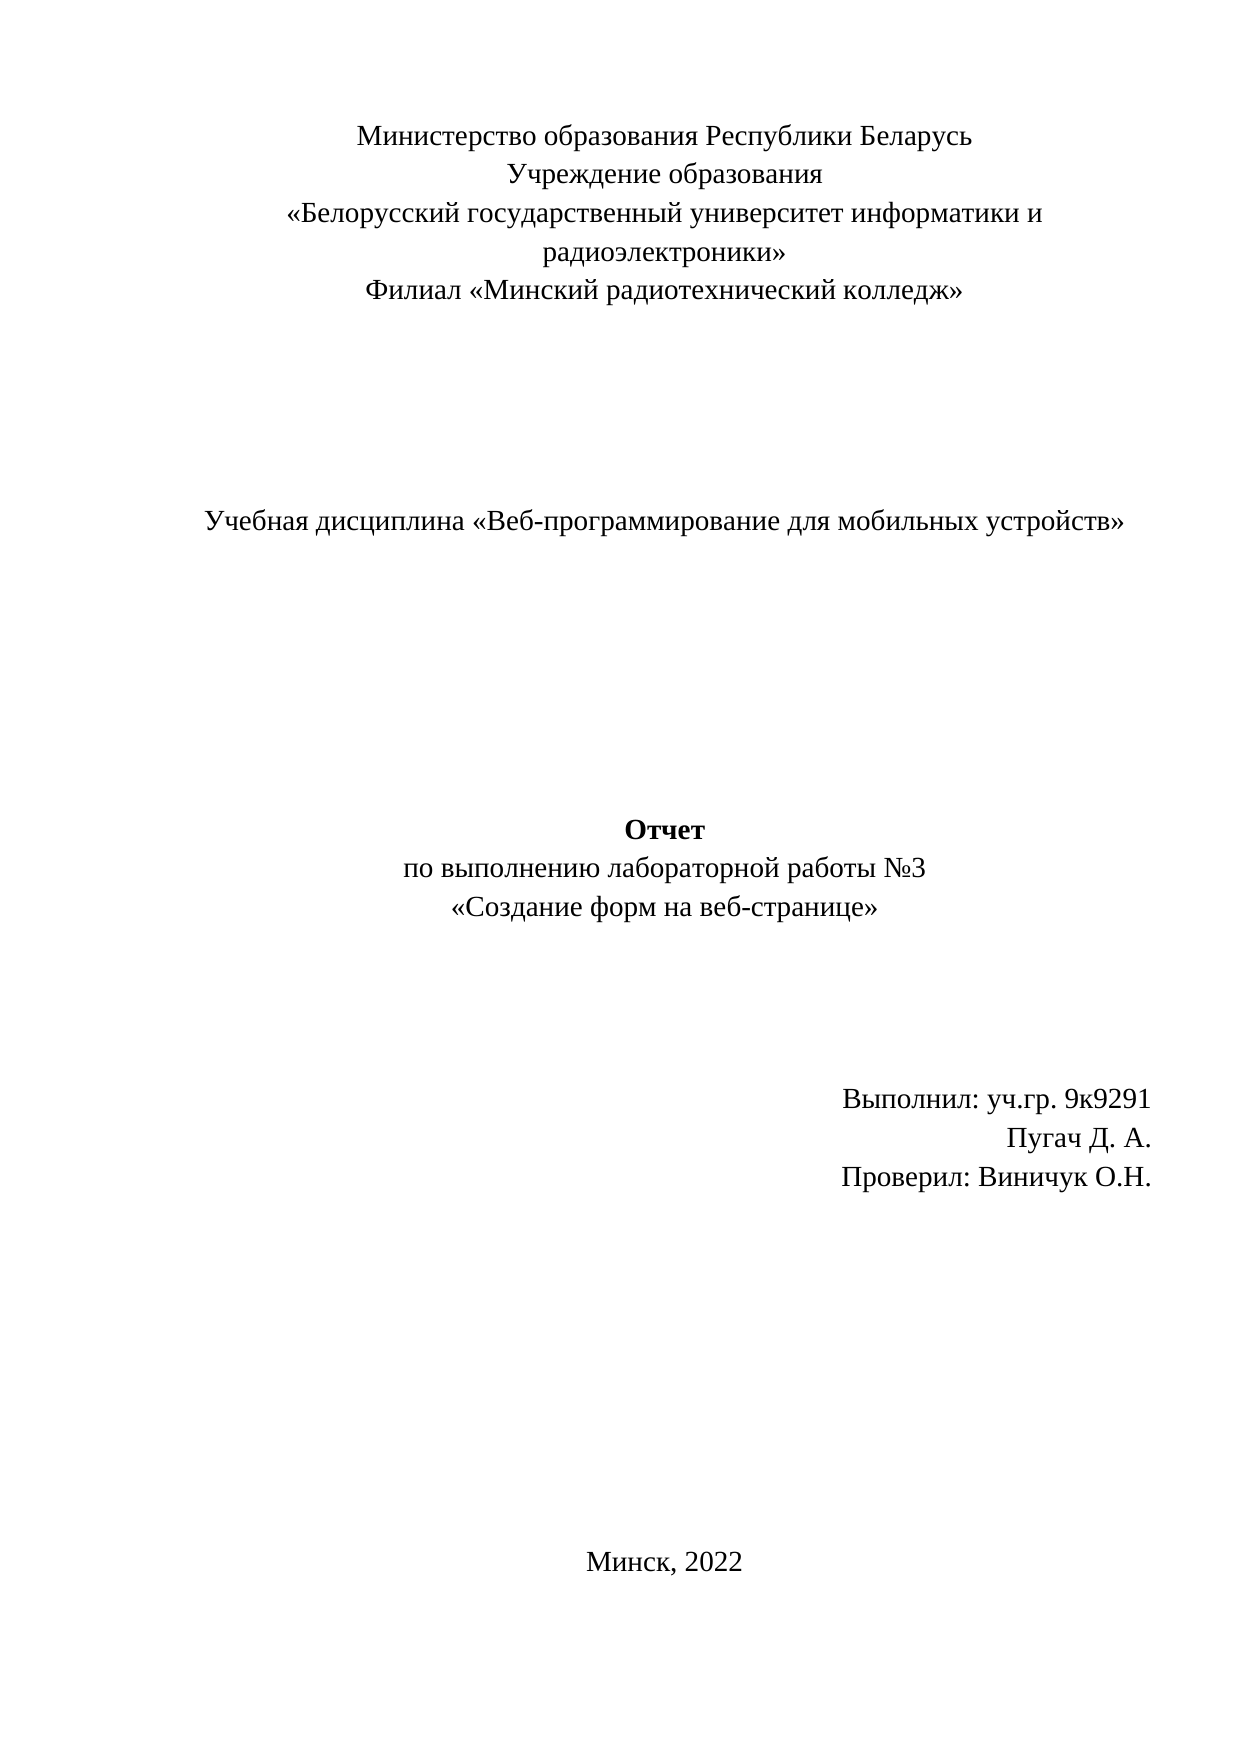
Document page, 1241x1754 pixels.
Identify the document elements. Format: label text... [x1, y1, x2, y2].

text Министерство образования Республики Беларусь [177, 118, 1152, 152]
text Филиал «Минский радиотехнический колледж» [177, 272, 1152, 306]
text «Белорусский государственный университет информатики и радиоэлектроники» [177, 195, 1152, 267]
text по выполнению лабораторной работы №3 [177, 850, 1152, 884]
text Выполнил: уч.гр. 9к9291 [177, 1082, 1152, 1115]
text Минск, 2022 [177, 1544, 1152, 1578]
text Пугач Д. А. [177, 1120, 1152, 1154]
text «Создание форм на веб-странице» [177, 889, 1152, 922]
text Учебная дисциплина «Веб-программирование для мобильных устройств» [177, 503, 1152, 537]
text Отчет [177, 812, 1152, 845]
text Учреждение образования [177, 157, 1152, 190]
text Проверил: Виничук О.Н. [177, 1159, 1152, 1192]
